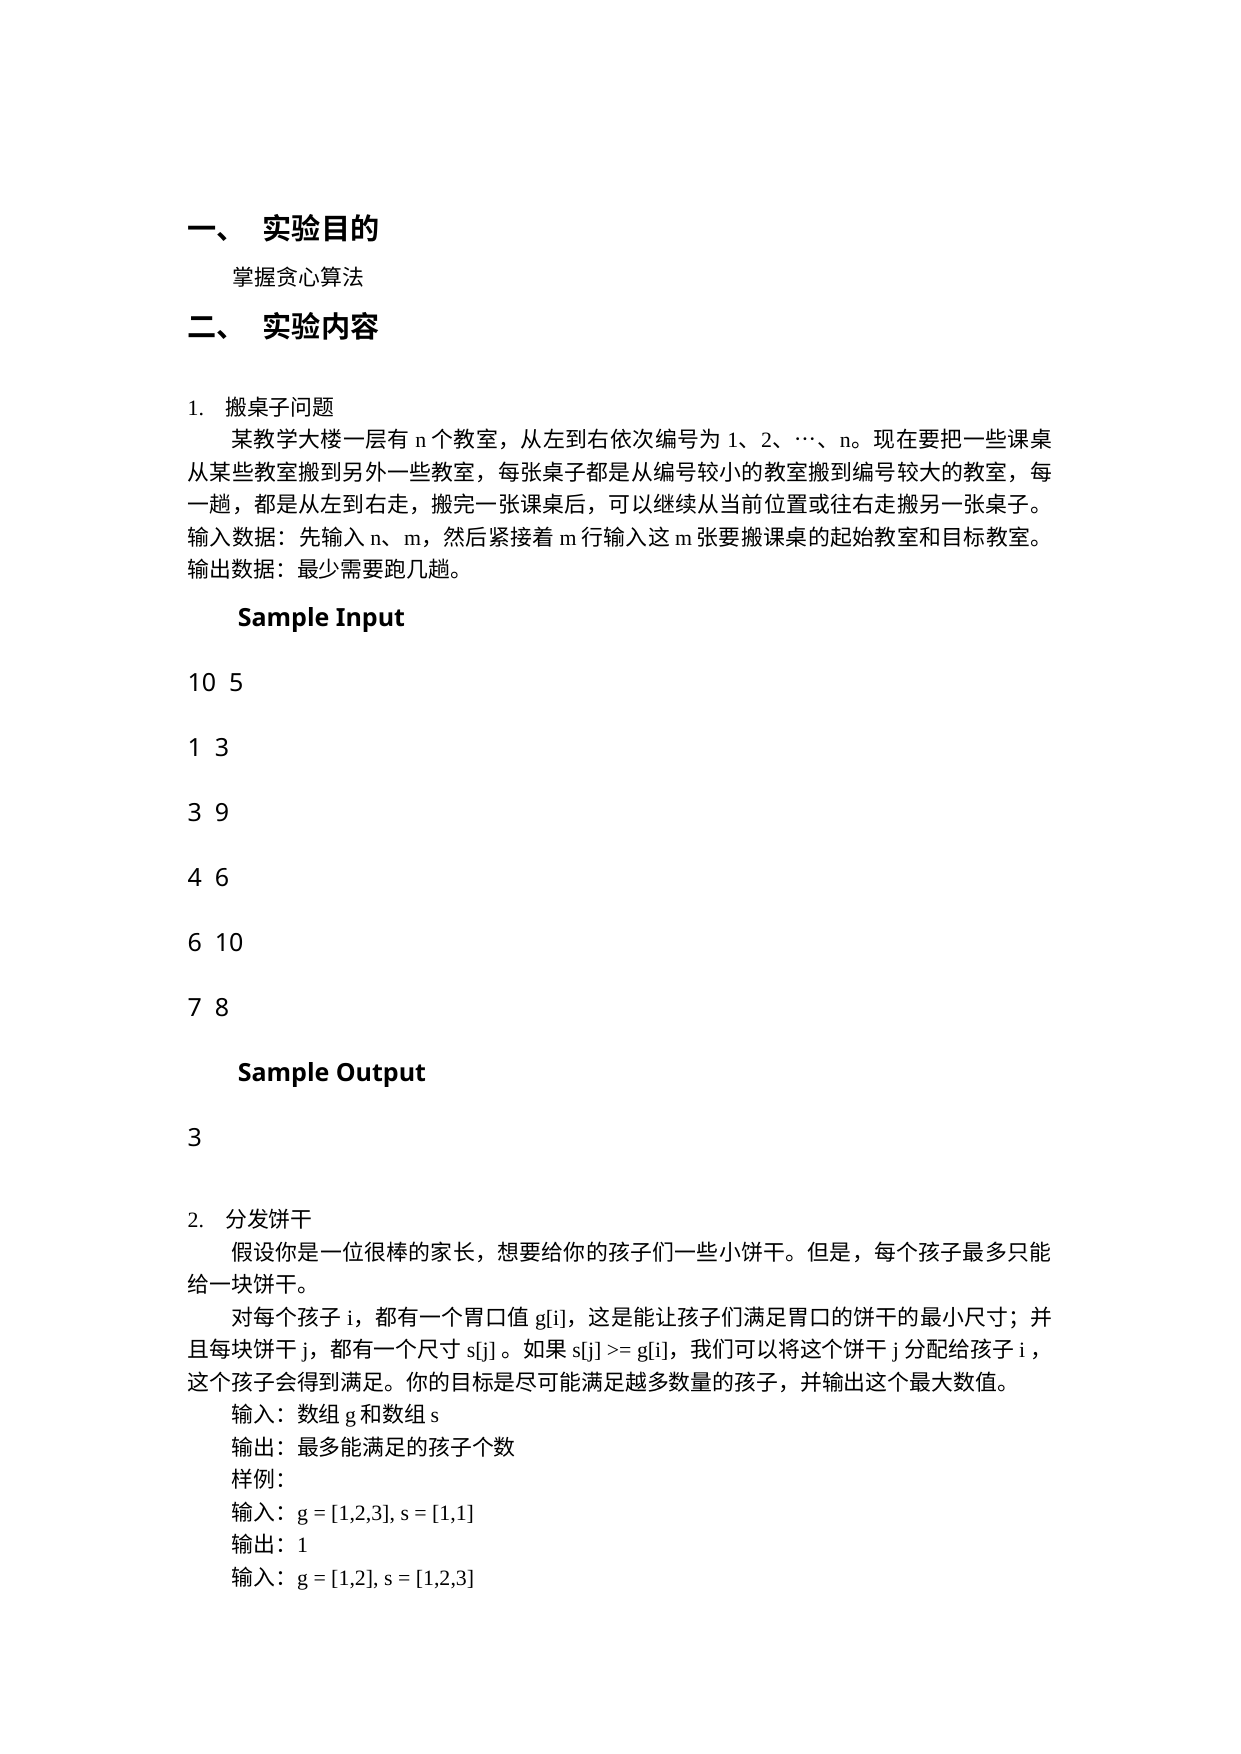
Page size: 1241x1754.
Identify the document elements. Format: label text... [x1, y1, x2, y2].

text 对每个孩子 i，都有一个胃口值 g[i]，这是能让孩子们满足胃口的饼干的最小尺寸；并且每块饼干 j，都有一个尺寸 s[j] 。如果 s[j] >= g[i]，我们可以将这个饼干 j 分配给孩子 i ，这个孩子会得到满足。你的目标是尽可能满足越多数量的孩子，并输出这个最大数值。 [187, 1299, 1053, 1397]
text Sample Output [187, 1039, 1053, 1104]
text 掌握贪心算法 [232, 259, 1053, 292]
text 输出：最多能满足的孩子个数 [187, 1429, 1053, 1462]
text 10 5 [187, 649, 1053, 714]
text 样例： [187, 1462, 1053, 1494]
text 3 9 [187, 779, 1053, 844]
text 假设你是一位很棒的家长，想要给你的孩子们一些小饼干。但是，每个孩子最多只能给一块饼干。 [187, 1234, 1053, 1299]
list 分发饼干 [187, 1202, 1053, 1234]
text 6 10 [187, 909, 1053, 974]
text 输出：1 [187, 1527, 1053, 1559]
text 输入：g = [1,2,3], s = [1,1] [187, 1494, 1053, 1527]
text 4 6 [187, 844, 1053, 909]
list 实验目的 [187, 194, 1053, 259]
list 实验内容 [187, 292, 1053, 357]
text 输入：数组g和数组s [187, 1397, 1053, 1429]
text 输入：g = [1,2], s = [1,2,3] [187, 1559, 1053, 1592]
text 7 8 [187, 974, 1053, 1039]
text 某教学大楼一层有n个教室，从左到右依次编号为1、2、…、n。现在要把一些课桌从某些教室搬到另外一些教室，每张桌子都是从编号较小的教室搬到编号较大的教室，每一趟，都是从左到右走，搬完一张课桌后，可以继续从当前位置或往右走搬另一张桌子。输入数据：先输入n、m，然后紧接着m行输入这m张要搬课桌的起始教室和目标教室。输出数据：最少需要跑几趟。 [187, 422, 1053, 584]
list 搬桌子问题 [187, 389, 1053, 422]
text 1 3 [187, 714, 1053, 779]
text 3 [187, 1104, 1053, 1169]
text Sample Input [187, 584, 1053, 649]
